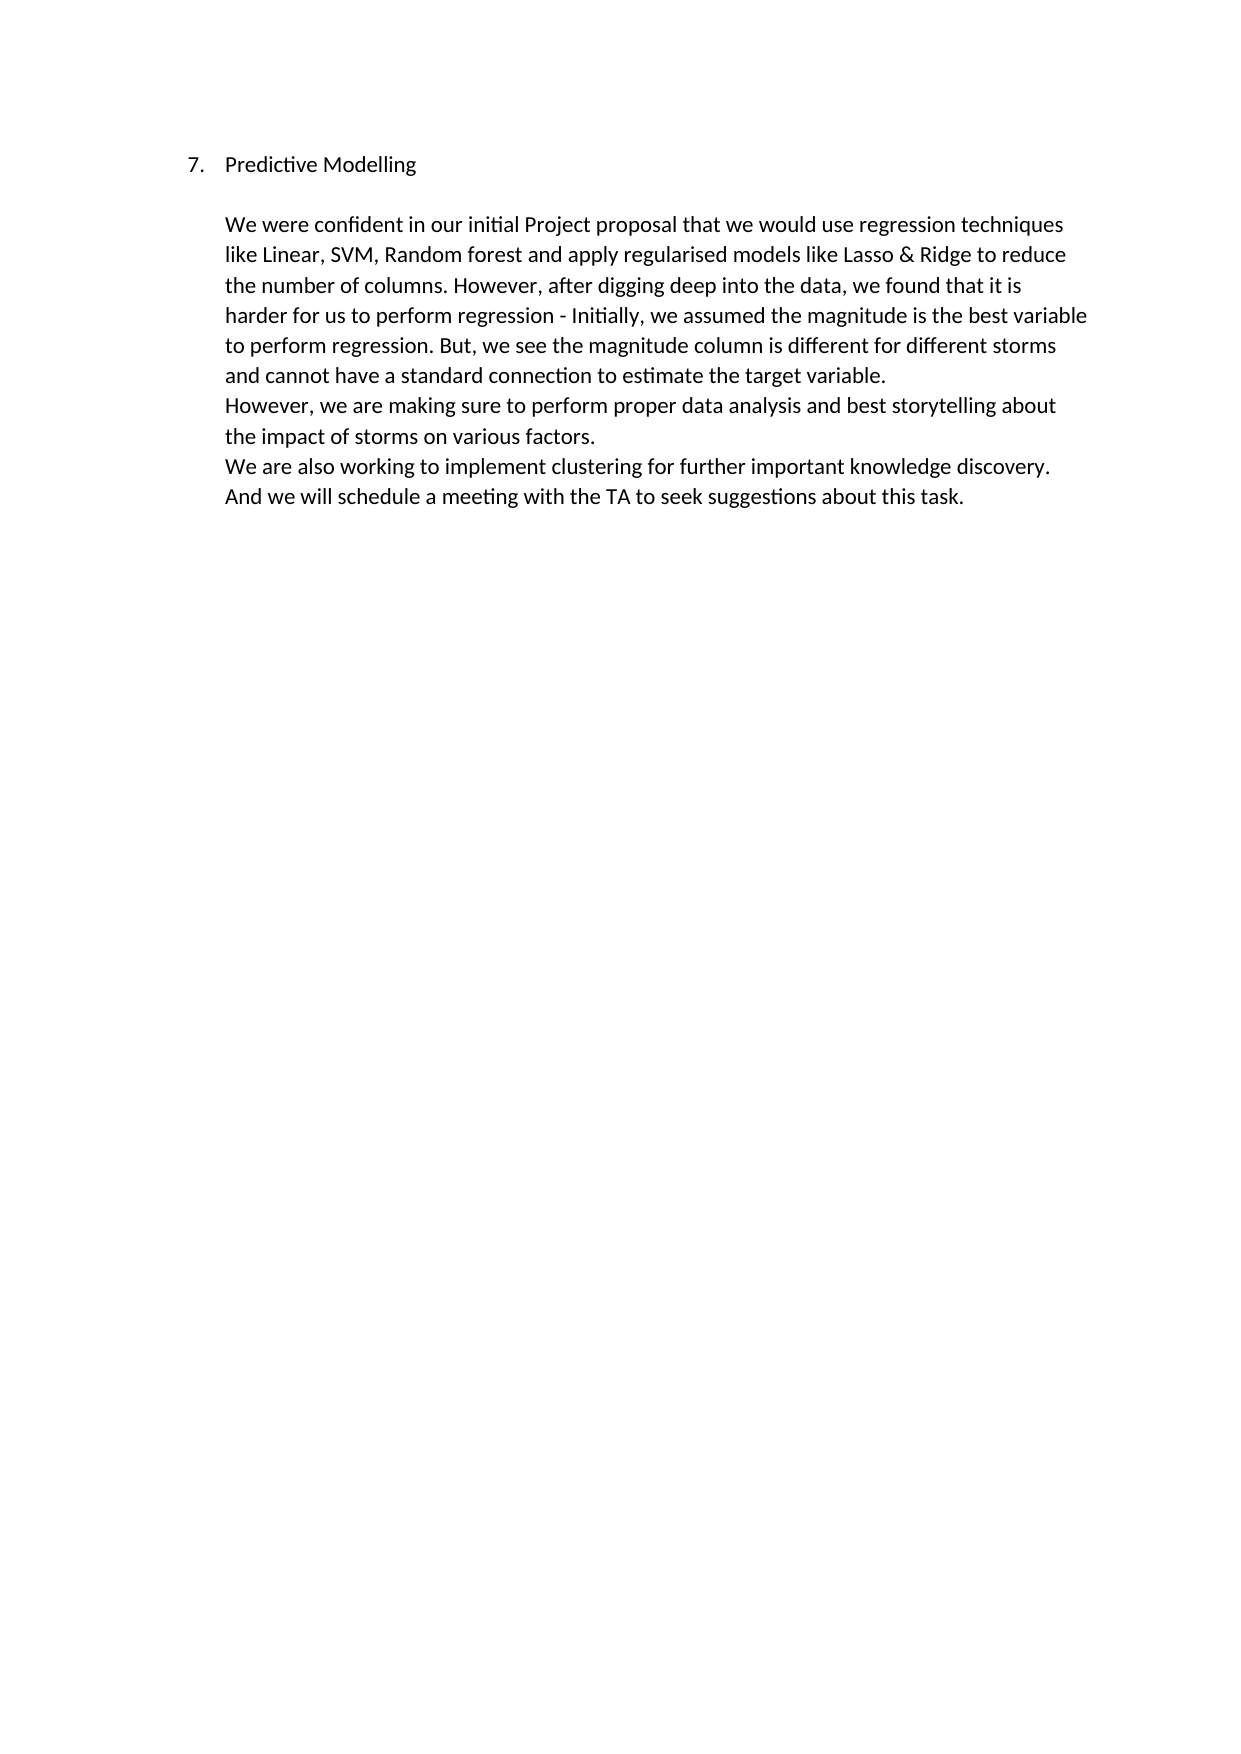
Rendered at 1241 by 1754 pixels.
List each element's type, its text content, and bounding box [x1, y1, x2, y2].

list We were confident in our initial Project proposal that we would use regression techniques like Linear, SVM, Random forest and apply regularised models like Lasso & Ridge to reduce the number of columns. However, after digging deep into the data, we found that it is harder for us to perform regression - Initially, we assumed the magnitude is the best variable to perform regression. But, we see the magnitude column is different for different storms and cannot have a standard connection to estimate the target variable. [225, 210, 1090, 389]
list Predictive Modelling [187, 150, 1090, 178]
list We are also working to implement clustering for further important knowledge discovery. And we will schedule a meeting with the TA to seek suggestions about this task. [225, 452, 1090, 510]
list However, we are making sure to perform proper data analysis and best storytelling about the impact of storms on various factors. [225, 392, 1090, 450]
